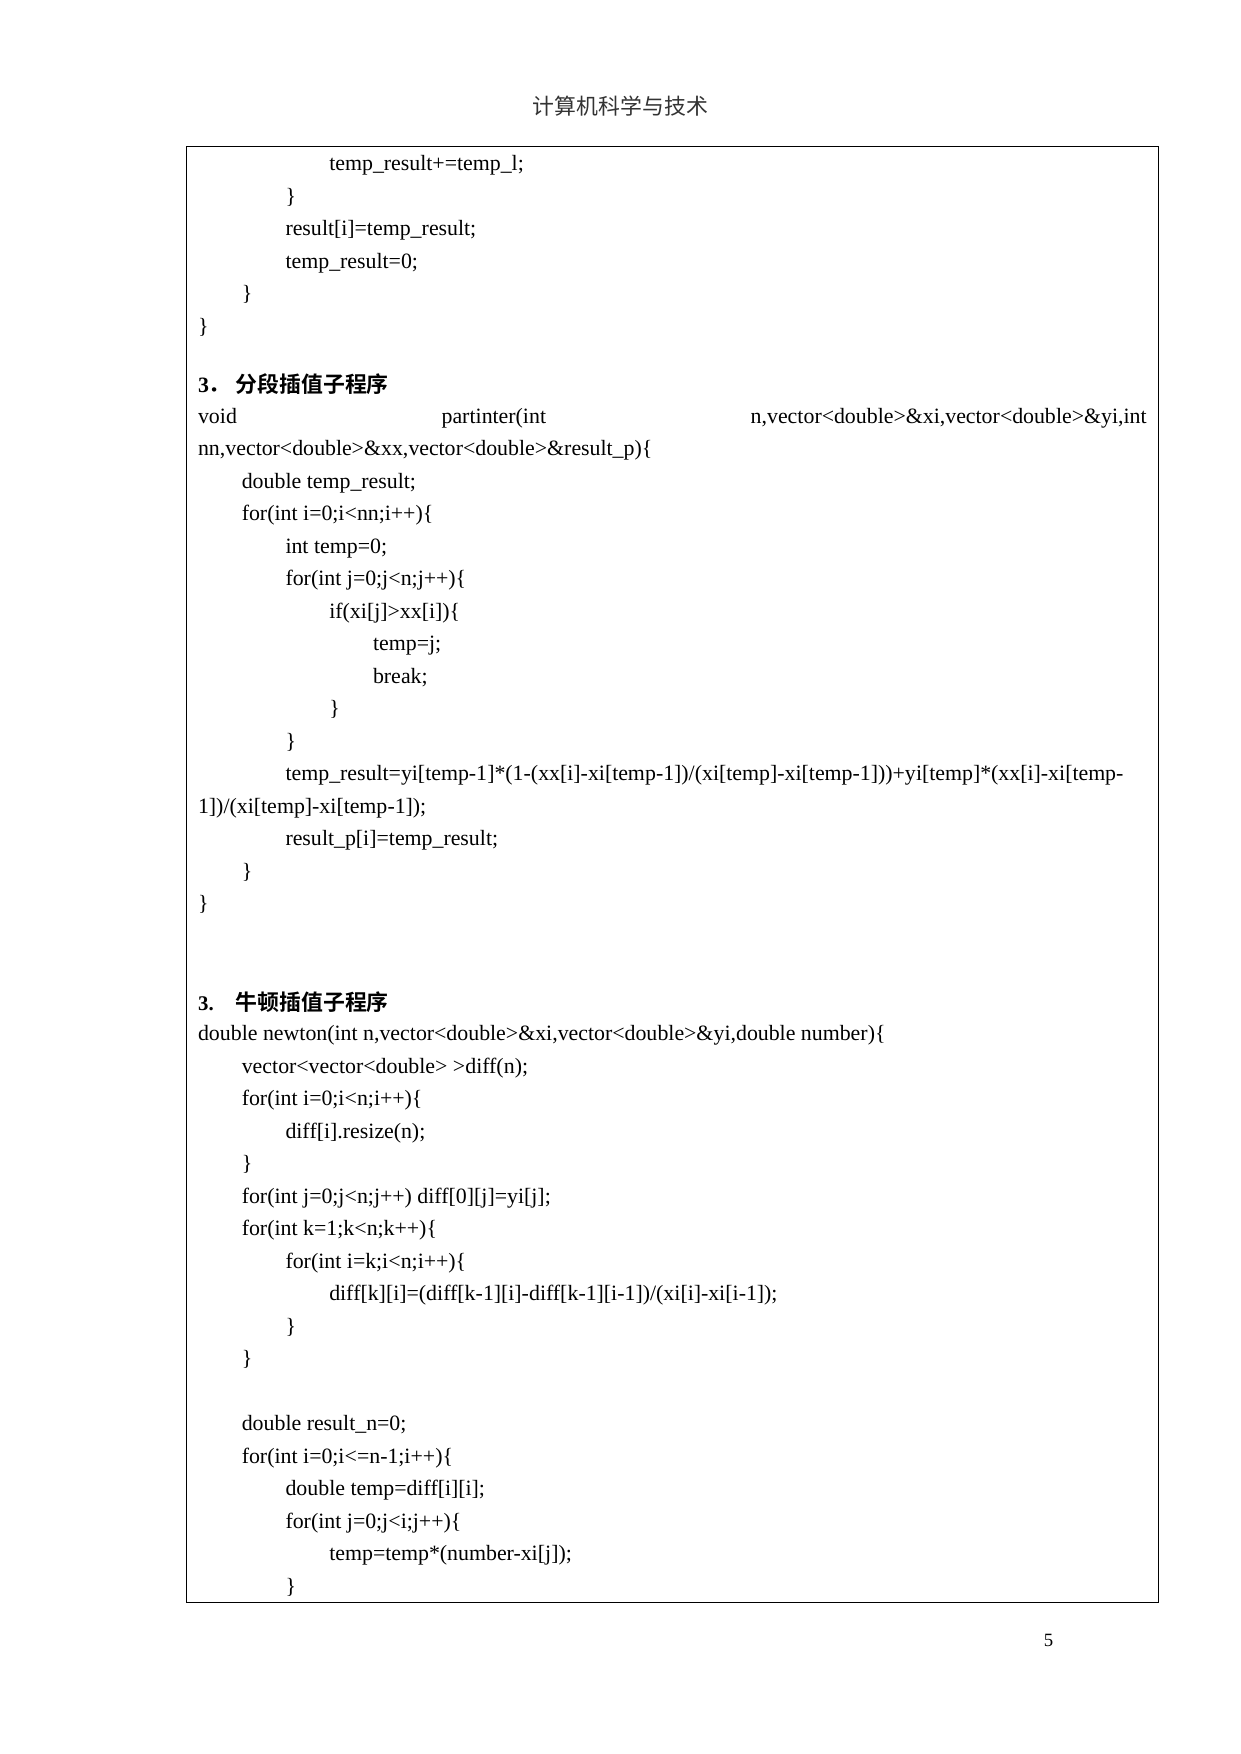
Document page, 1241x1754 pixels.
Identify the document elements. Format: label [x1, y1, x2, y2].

table_cell [187, 147, 1158, 1602]
